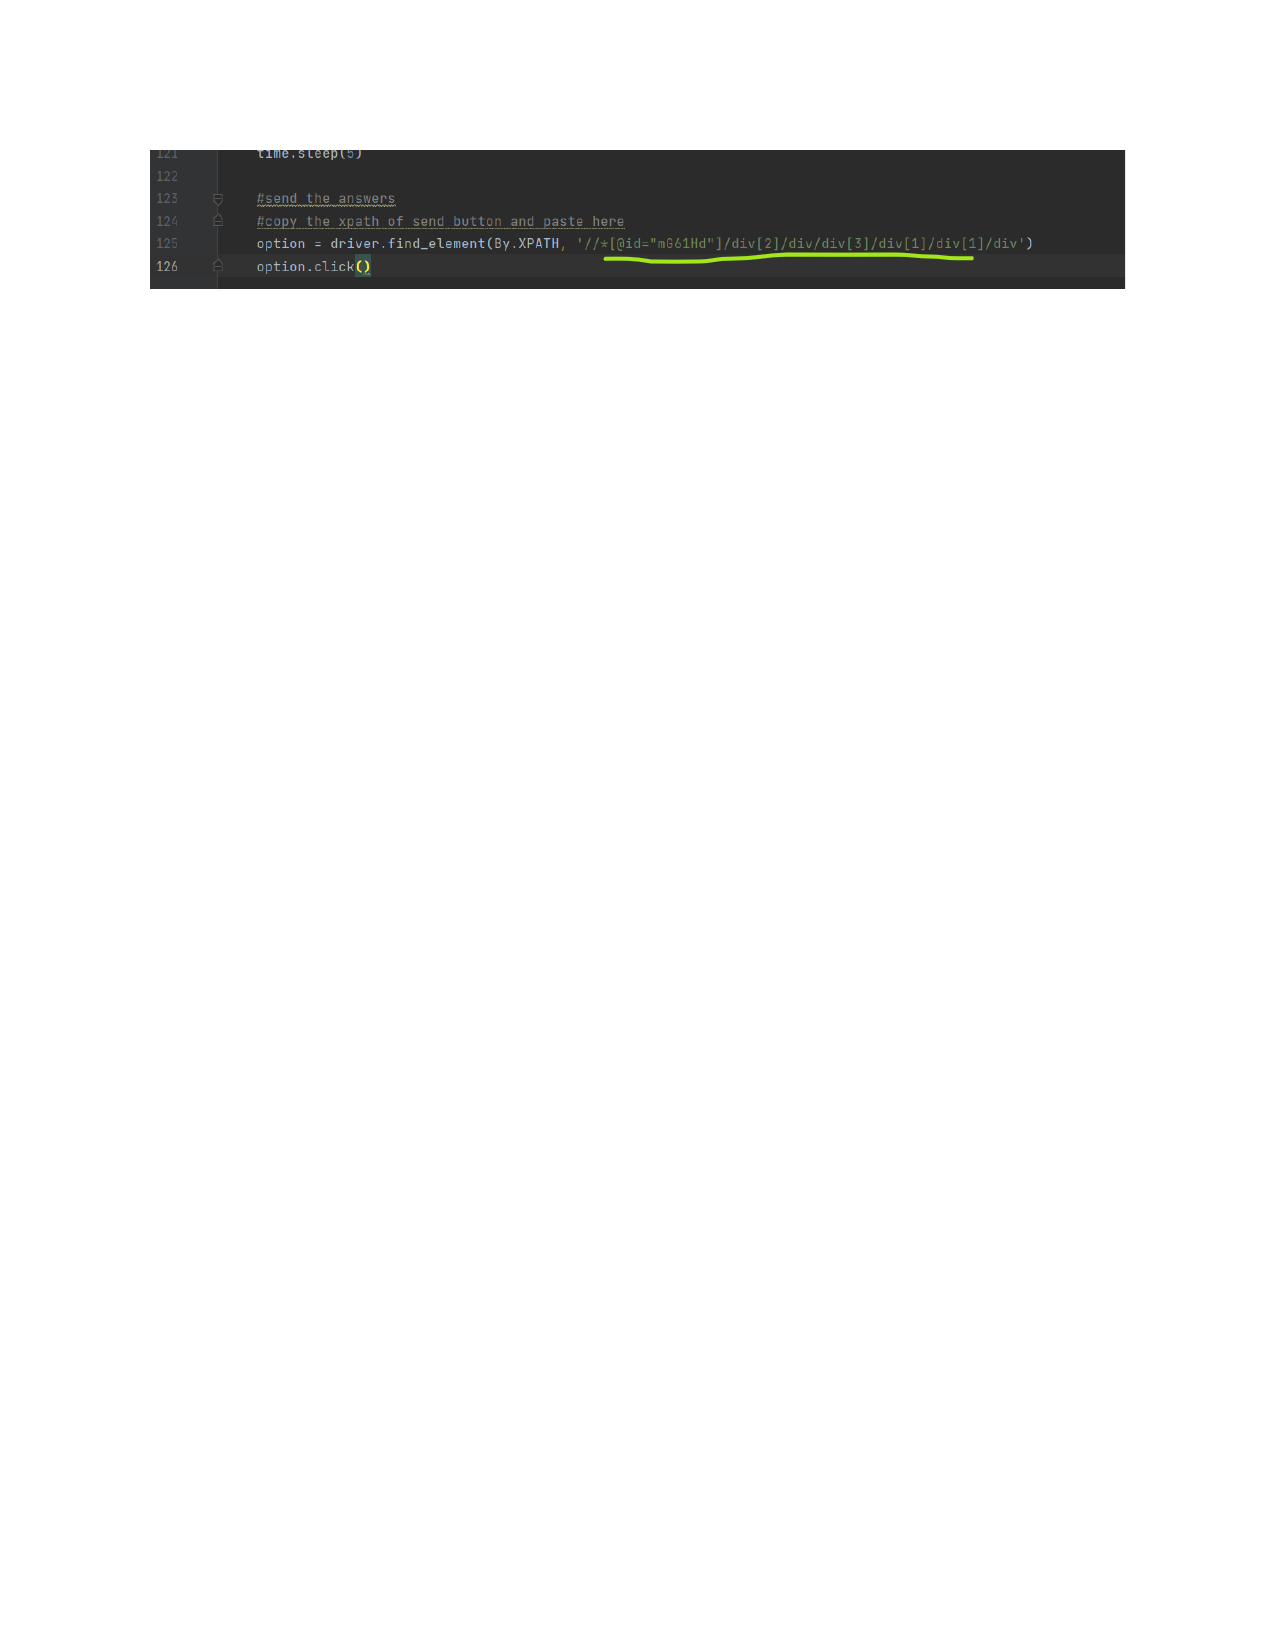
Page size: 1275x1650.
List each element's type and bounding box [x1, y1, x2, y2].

picture [150, 150, 1125, 289]
